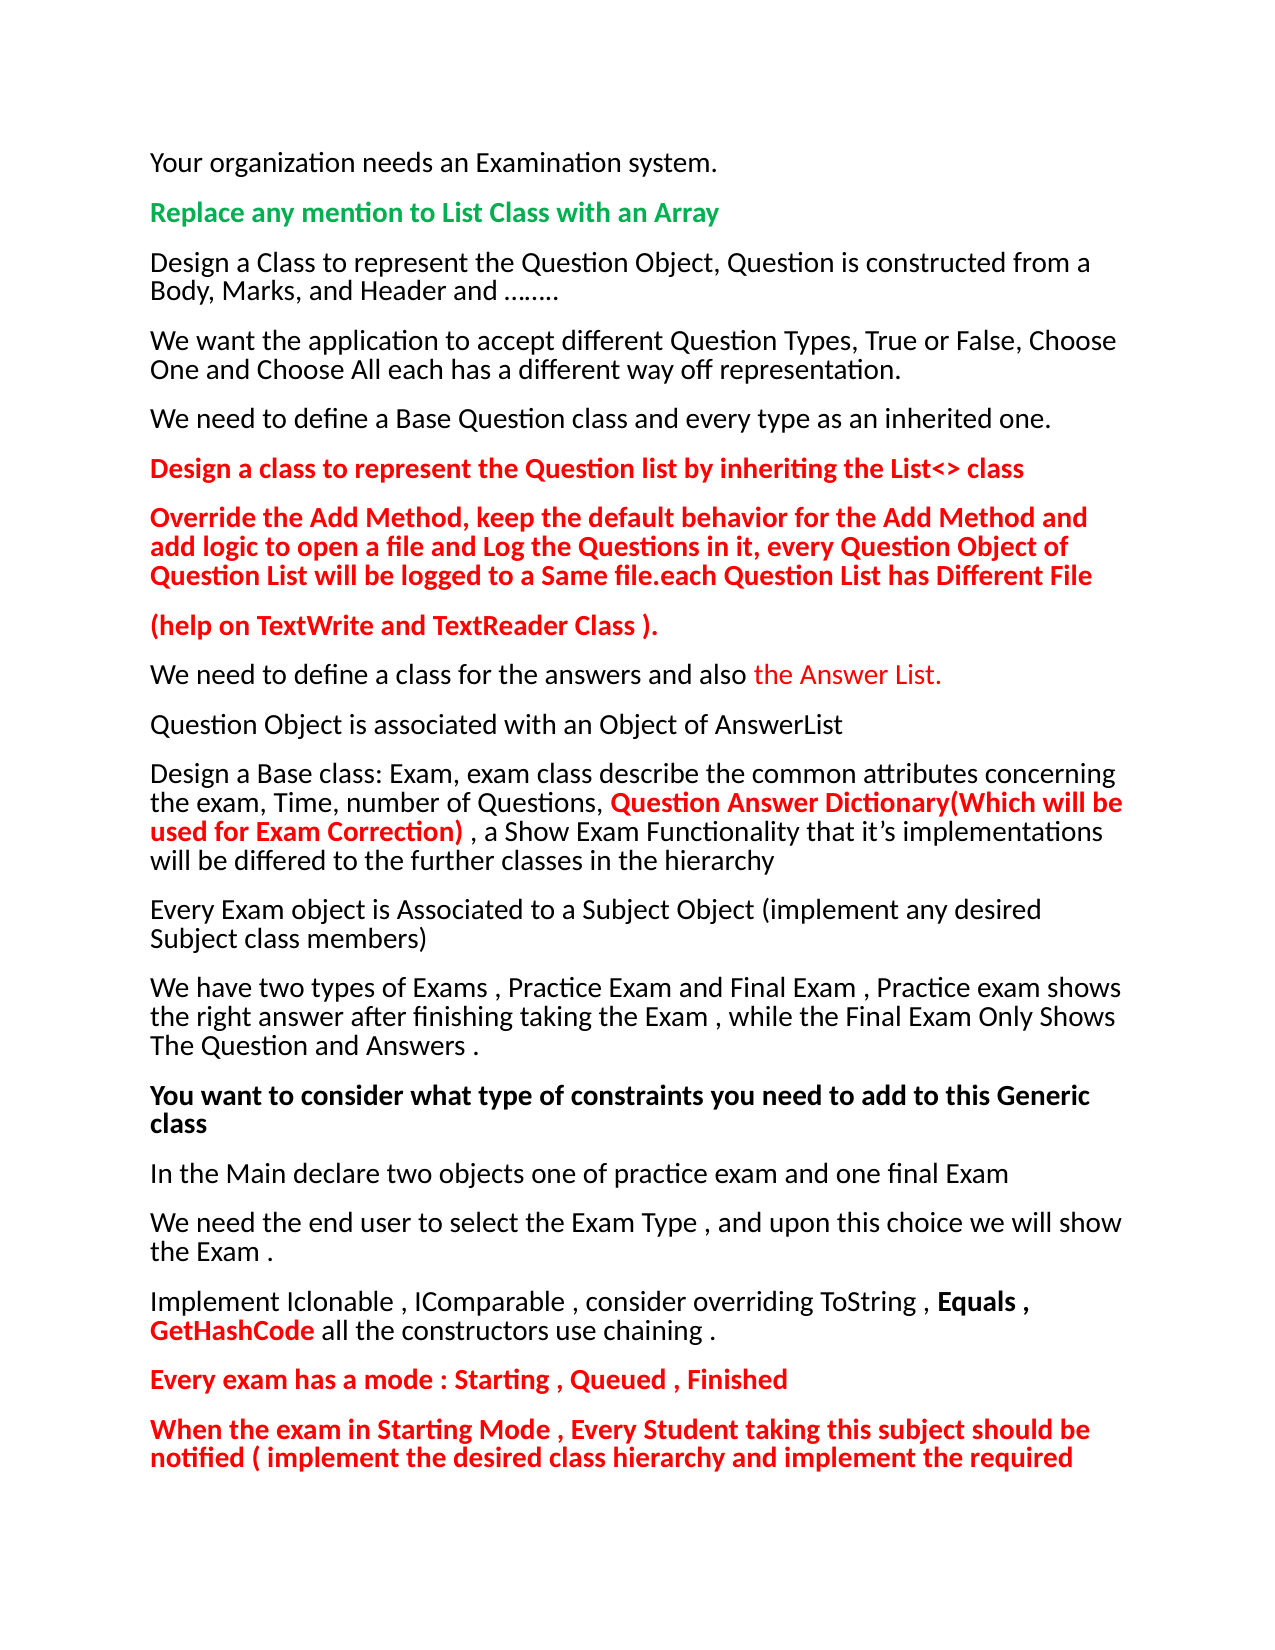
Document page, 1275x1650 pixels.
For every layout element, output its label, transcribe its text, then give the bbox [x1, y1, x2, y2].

text We have two types of Exams , Practice Exam and Final Exam , Practice exam shows the right answer after finishing taking the Exam , while the Final Exam Only Shows The Question and Answers . [150, 975, 1125, 1061]
text (help on TextWrite and TextReader Class ). [150, 612, 1125, 641]
text Design a class to represent the Question list by inheriting the List<> class [150, 455, 1125, 484]
text Every Exam object is Associated to a Subject Object (implement any desired Subject class members) [150, 897, 1125, 954]
text In the Main declare two objects one of practice exam and one final Exam [150, 1160, 1125, 1189]
text We need to define a class for the answers and also the Answer List. [150, 662, 1125, 690]
text Override the Add Method, keep the default behavior for the Add Method and add logic to open a file and Log the Questions in it, every Question Object of Question List will be logged to a Same file.each Question List has Different File [150, 505, 1125, 591]
text You want to consider what type of constraints you need to add to this Generic class [150, 1082, 1125, 1139]
text Design a Class to represent the Question Object, Question is constructed from a Body, Marks, and Header and …….. [150, 249, 1125, 307]
text We need the end user to select the Exam Type , and upon this choice we will show the Exam . [150, 1210, 1125, 1267]
text Implement Iclonable , IComparable , consider overriding ToString , Equals , GetHashCode all the constructors use chaining . [150, 1288, 1125, 1346]
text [150, 1416, 1125, 1474]
text Every exam has a mode : Starting , Queued , Finished [150, 1367, 1125, 1395]
text Replace any mention to List Class with an Array [150, 199, 1125, 228]
text Design a Base class: Exam, exam class describe the common attributes concerning the exam, Time, number of Questions, Question Answer Dictionary(Which will be used for Exam Correction) , a Show Exam Functionality that it’s implementations will be differed to the further classes in the hierarchy [150, 761, 1125, 876]
text We need to define a Base Question class and every type as an inherited one. [150, 406, 1125, 434]
text Your organization needs an Examination system. [150, 150, 1125, 179]
text We want the application to accept different Question Types, True or False, Choose One and Choose All each has a different way off representation. [150, 327, 1125, 385]
text Question Object is associated with an Object of AnswerList [150, 711, 1125, 740]
